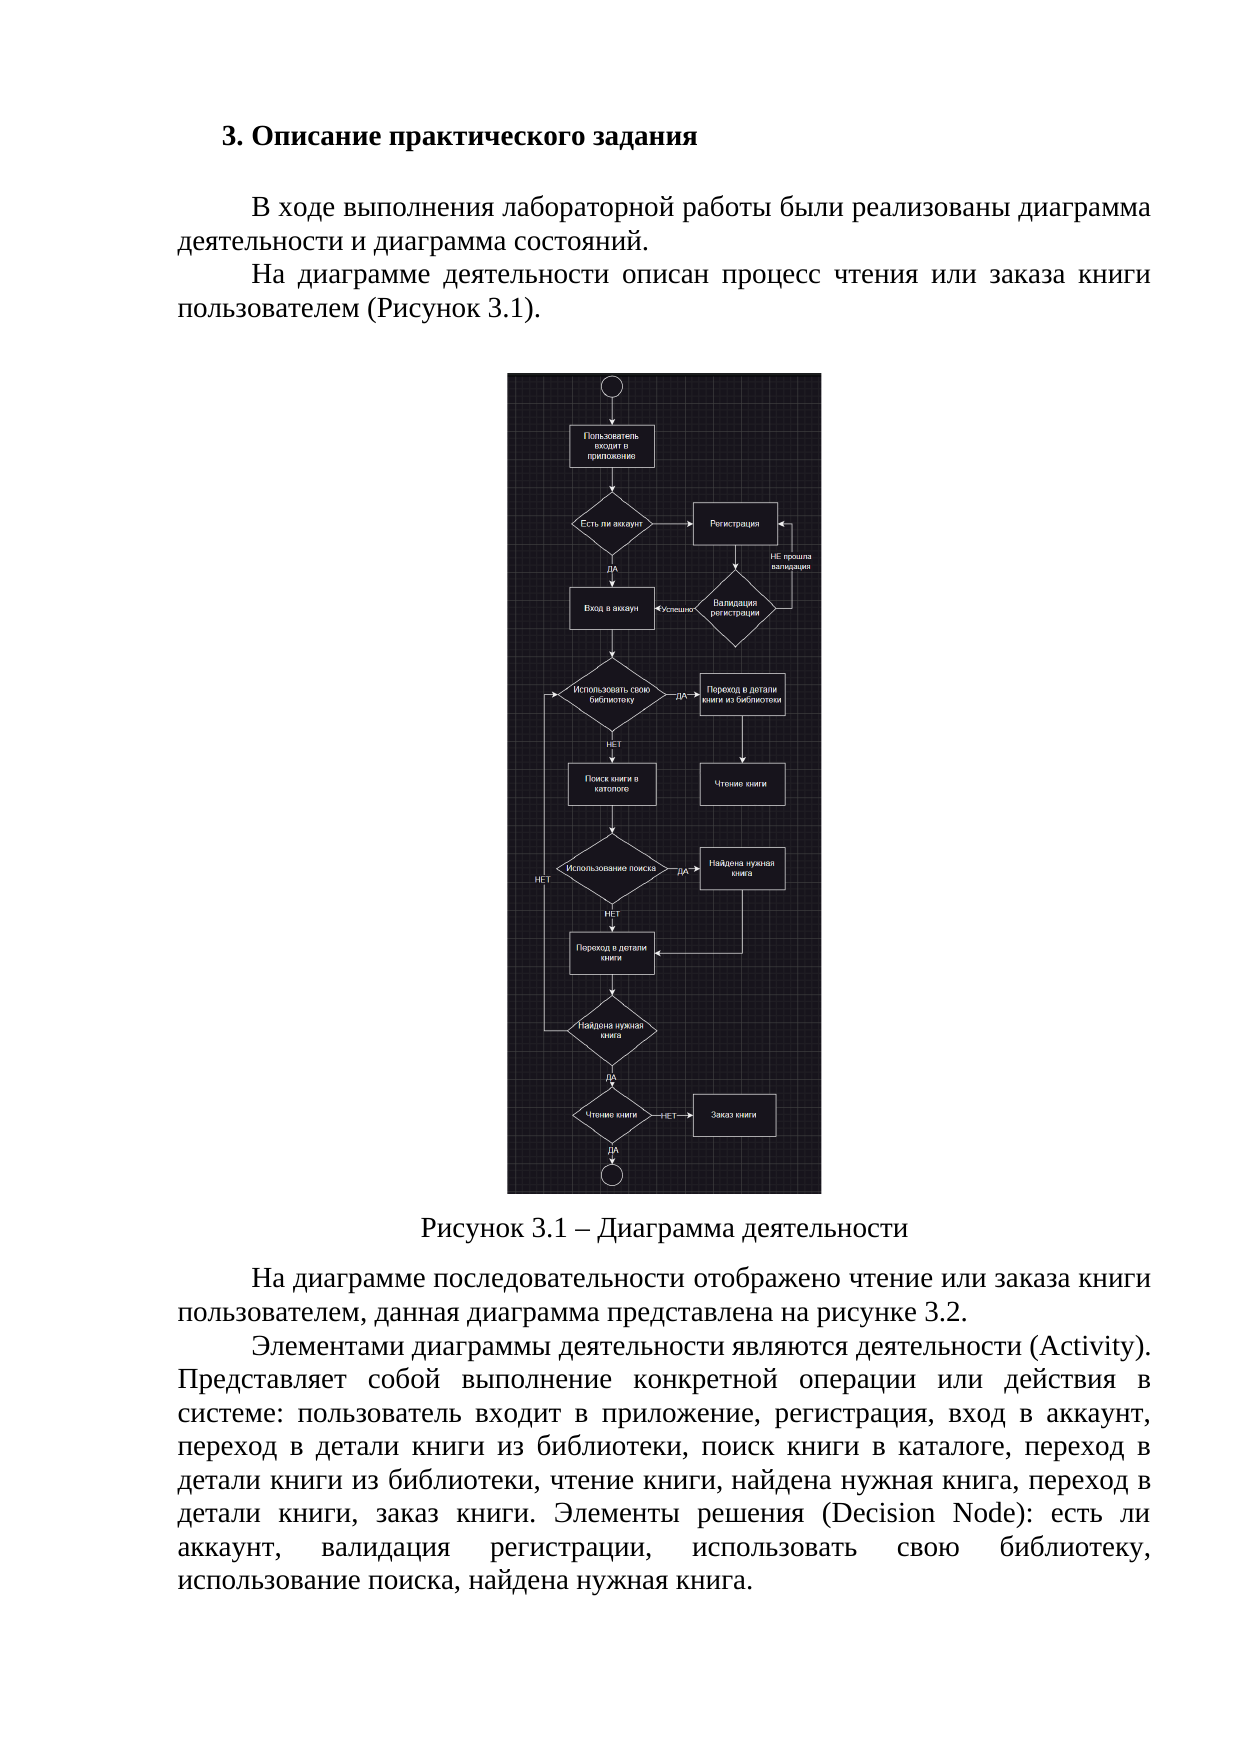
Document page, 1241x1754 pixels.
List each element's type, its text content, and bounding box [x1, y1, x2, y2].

title Описание практического задания [222, 118, 1152, 152]
text В ходе выполнения лабораторной работы были реализованы диаграмма деятельности и диаграмма состояний. [177, 189, 1152, 256]
text На диаграмме деятельности описан процесс чтения или заказа книги пользователем (Рисунок 3.1). [177, 256, 1152, 323]
picture [507, 373, 822, 1194]
text Элементами диаграммы деятельности являются деятельности (Activity). Представляет собой выполнение конкретной операции или действия в системе: пользователь входит в приложение, регистрация, вход в аккаунт, переход в детали книги из библиотеки, поиск книги в каталоге, переход в детали книги из библиотеки, чтение книги, найдена нужная книга, переход в детали книги, заказ книги. Элементы решения (Decision Node): есть ли аккаунт, валидация регистрации, использовать свою библиотеку, использование поиска, найдена нужная книга. [177, 1328, 1152, 1596]
text На диаграмме последовательности отображено чтение или заказа книги пользователем, данная диаграмма представлена на рисунке 3.2. [177, 1261, 1152, 1328]
text Рисунок 3.1 – Диаграмма деятельности [177, 1210, 1152, 1244]
